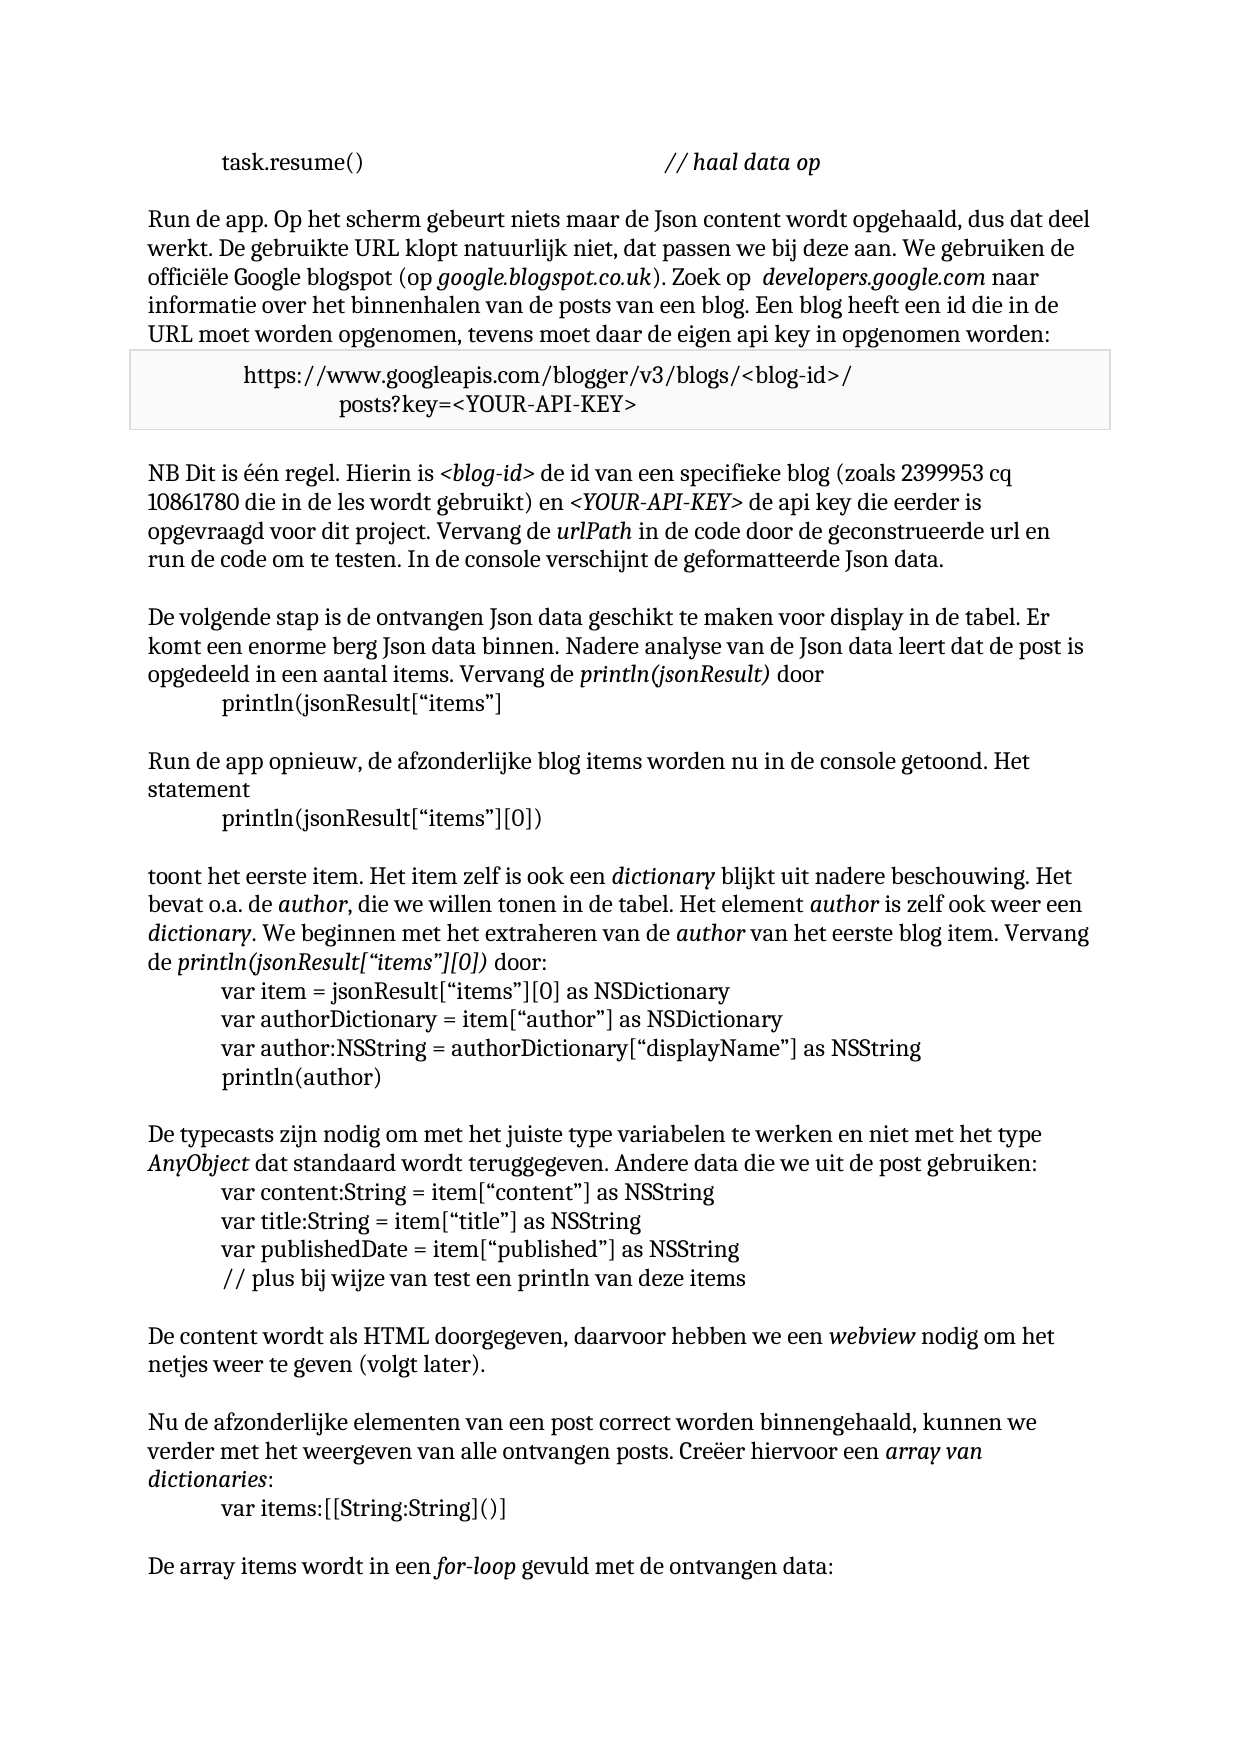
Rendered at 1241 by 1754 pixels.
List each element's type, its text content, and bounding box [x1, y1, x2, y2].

text posts?key=<YOUR-API-KEY> [131, 378, 1109, 429]
text Run de app opnieuw, de afzonderlijke blog items worden nu in de console getoond. Het statement [148, 747, 1093, 804]
text println(jsonResult[“items”] [148, 689, 1093, 718]
text De typecasts zijn nodig om met het juiste type variabelen te werken en niet met het type AnyObject dat standaard wordt teruggegeven. Andere data die we uit de post gebruiken: [148, 1120, 1093, 1178]
text println(jsonResult[“items”][0]) [148, 804, 1093, 833]
text var author:NSString = authorDictionary[“displayName”] as NSString [148, 1034, 1093, 1063]
text Nu de afzonderlijke elementen van een post correct worden binnengehaald, kunnen we verder met het weergeven van alle ontvangen posts. Creëer hiervoor een array van dictionaries: [148, 1408, 1093, 1494]
text De content wordt als HTML doorgegeven, daarvoor hebben we een webview nodig om het netjes weer te geven (volgt later). [148, 1322, 1093, 1379]
text task.resume() // haal data op [148, 148, 1093, 176]
text var content:String = item[“content”] as NSString [148, 1178, 1093, 1207]
text println(author) [148, 1063, 1093, 1092]
text De array items wordt in een for-loop gevuld met de ontvangen data: [148, 1552, 1093, 1580]
text Run de app. Op het scherm gebeurt niets maar de Json content wordt opgehaald, dus dat deel werkt. De gebruikte URL klopt natuurlijk niet, dat passen we bij deze aan. We gebruiken de officiële Google blogspot (op google.blogspot.co.uk). Zoek op developers.google.com naar informatie over het binnenhalen van de posts van een blog. Een blog heeft een id die in de URL moet worden opgenomen, tevens moet daar de eigen api key in opgenomen worden: [148, 205, 1093, 349]
text var title:String = item[“title”] as NSString [148, 1207, 1093, 1235]
text https://www.googleapis.com/blogger/v3/blogs/<blog-id>/ [131, 351, 1109, 378]
text var authorDictionary = item[“author”] as NSDictionary [148, 1005, 1093, 1034]
text var item = jsonResult[“items”][0] as NSDictionary [148, 977, 1093, 1005]
text De volgende stap is de ontvangen Json data geschikt te maken voor display in de tabel. Er komt een enorme berg Json data binnen. Nadere analyse van de Json data leert dat de post is opgedeeld in een aantal items. Vervang de println(jsonResult) door [148, 603, 1093, 689]
text var publishedDate = item[“published”] as NSString [148, 1235, 1093, 1264]
text NB Dit is één regel. Hierin is <blog-id> de id van een specifieke blog (zoals 2399953 cq 10861780 die in de les wordt gebruikt) en <YOUR-API-KEY> de api key die eerder is opgevraagd voor dit project. Vervang de urlPath in de code door de geconstrueerde url en run de code om te testen. In de console verschijnt de geformatteerde Json data. [148, 459, 1093, 574]
text toont het eerste item. Het item zelf is ook een dictionary blijkt uit nadere beschouwing. Het bevat o.a. de author, die we willen tonen in de tabel. Het element author is zelf ook weer een dictionary. We beginnen met het extraheren van de author van het eerste blog item. Vervang de println(jsonResult[“items”][0]) door: [148, 862, 1093, 977]
text // plus bij wijze van test een println van deze items [148, 1264, 1093, 1293]
text var items:[[String:String]()] [148, 1494, 1093, 1523]
